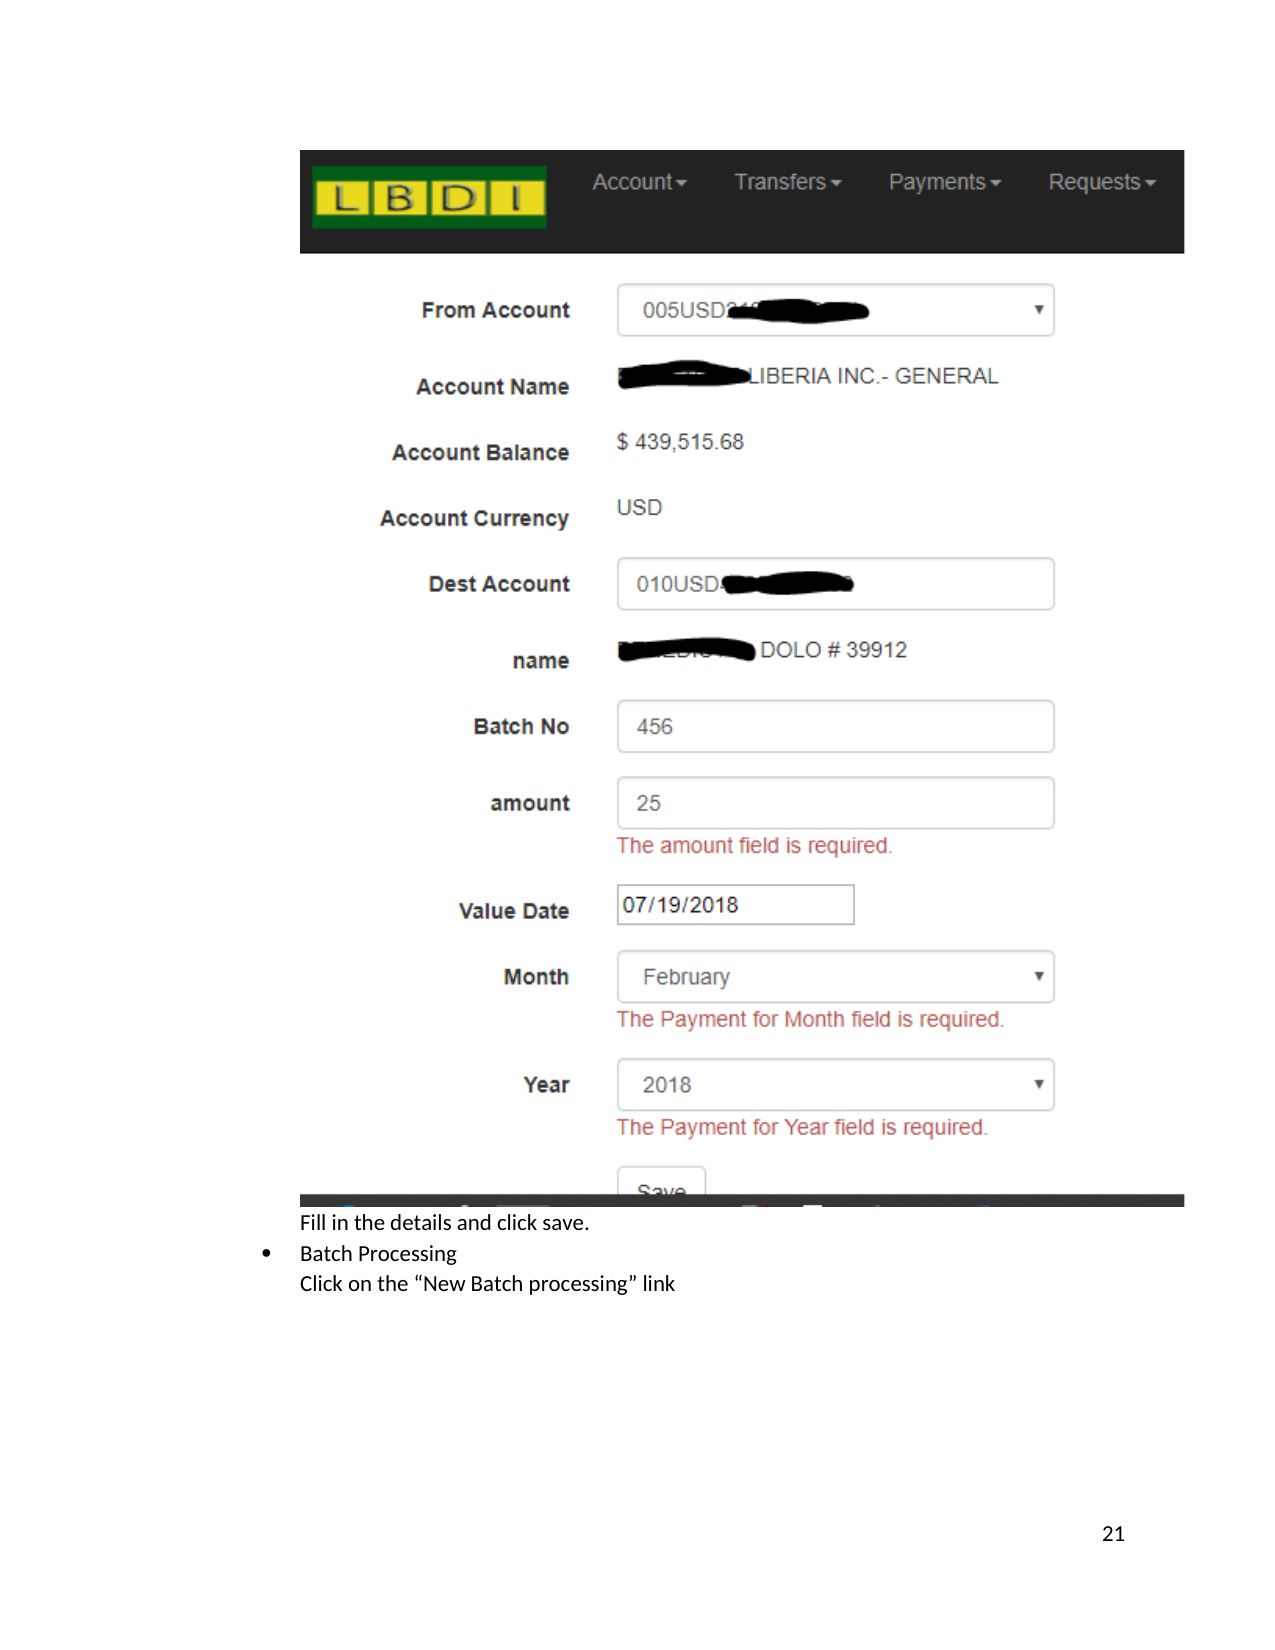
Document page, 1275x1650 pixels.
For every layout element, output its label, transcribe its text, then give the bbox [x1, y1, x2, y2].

list Batch Processing [262, 1239, 1125, 1267]
picture [300, 150, 1185, 1207]
list Fill in the details and click save. [300, 1208, 1125, 1236]
list Click on the “New Batch processing” link [300, 1269, 1125, 1297]
